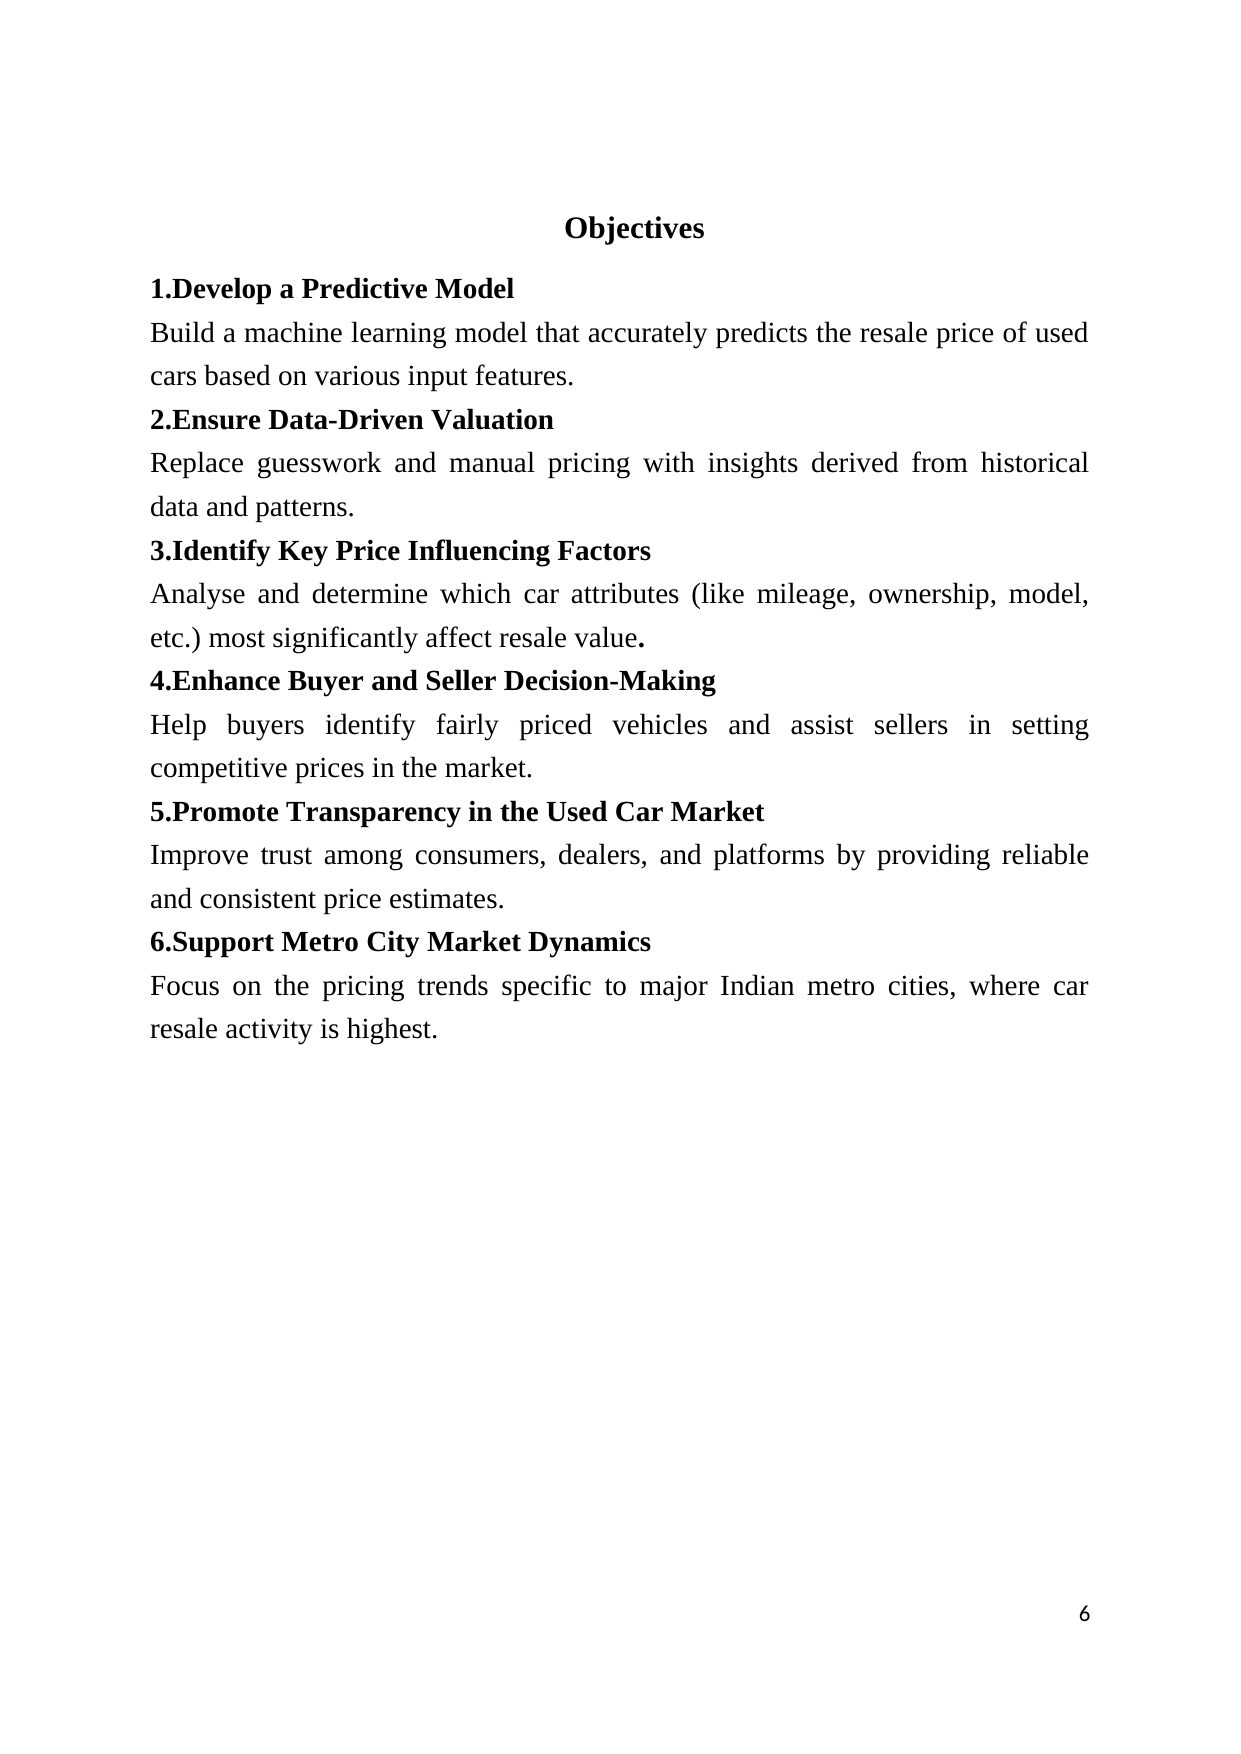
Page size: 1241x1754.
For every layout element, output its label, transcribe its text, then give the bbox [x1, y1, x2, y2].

text 4.Enhance Buyer and Seller Decision-Making [150, 663, 1090, 697]
text Focus on the pricing trends specific to major Indian metro cities, where car resale activity is highest. [150, 968, 1090, 1045]
text 5.Promote Transparency in the Used Car Market [150, 794, 1090, 827]
text 2.Ensure Data-Driven Valuation [150, 402, 1090, 436]
text Build a machine learning model that accurately predicts the resale price of used cars based on various input features. [150, 315, 1090, 392]
text Improve trust among consumers, dealers, and platforms by providing reliable and consistent price estimates. [150, 837, 1090, 914]
text Analyse and determine which car attributes (like mileage, ownership, model, etc.) most significantly affect resale value. [150, 576, 1090, 653]
text Help buyers identify fairly priced vehicles and assist sellers in setting competitive prices in the market. [150, 707, 1090, 784]
text Replace guesswork and manual pricing with insights derived from historical data and patterns. [150, 446, 1090, 523]
text 1.Develop a Predictive Model [150, 271, 1090, 305]
text Objectives [450, 209, 1090, 245]
text 6.Support Metro City Market Dynamics [150, 924, 1090, 958]
text 3.Identify Key Price Influencing Factors [150, 533, 1090, 566]
